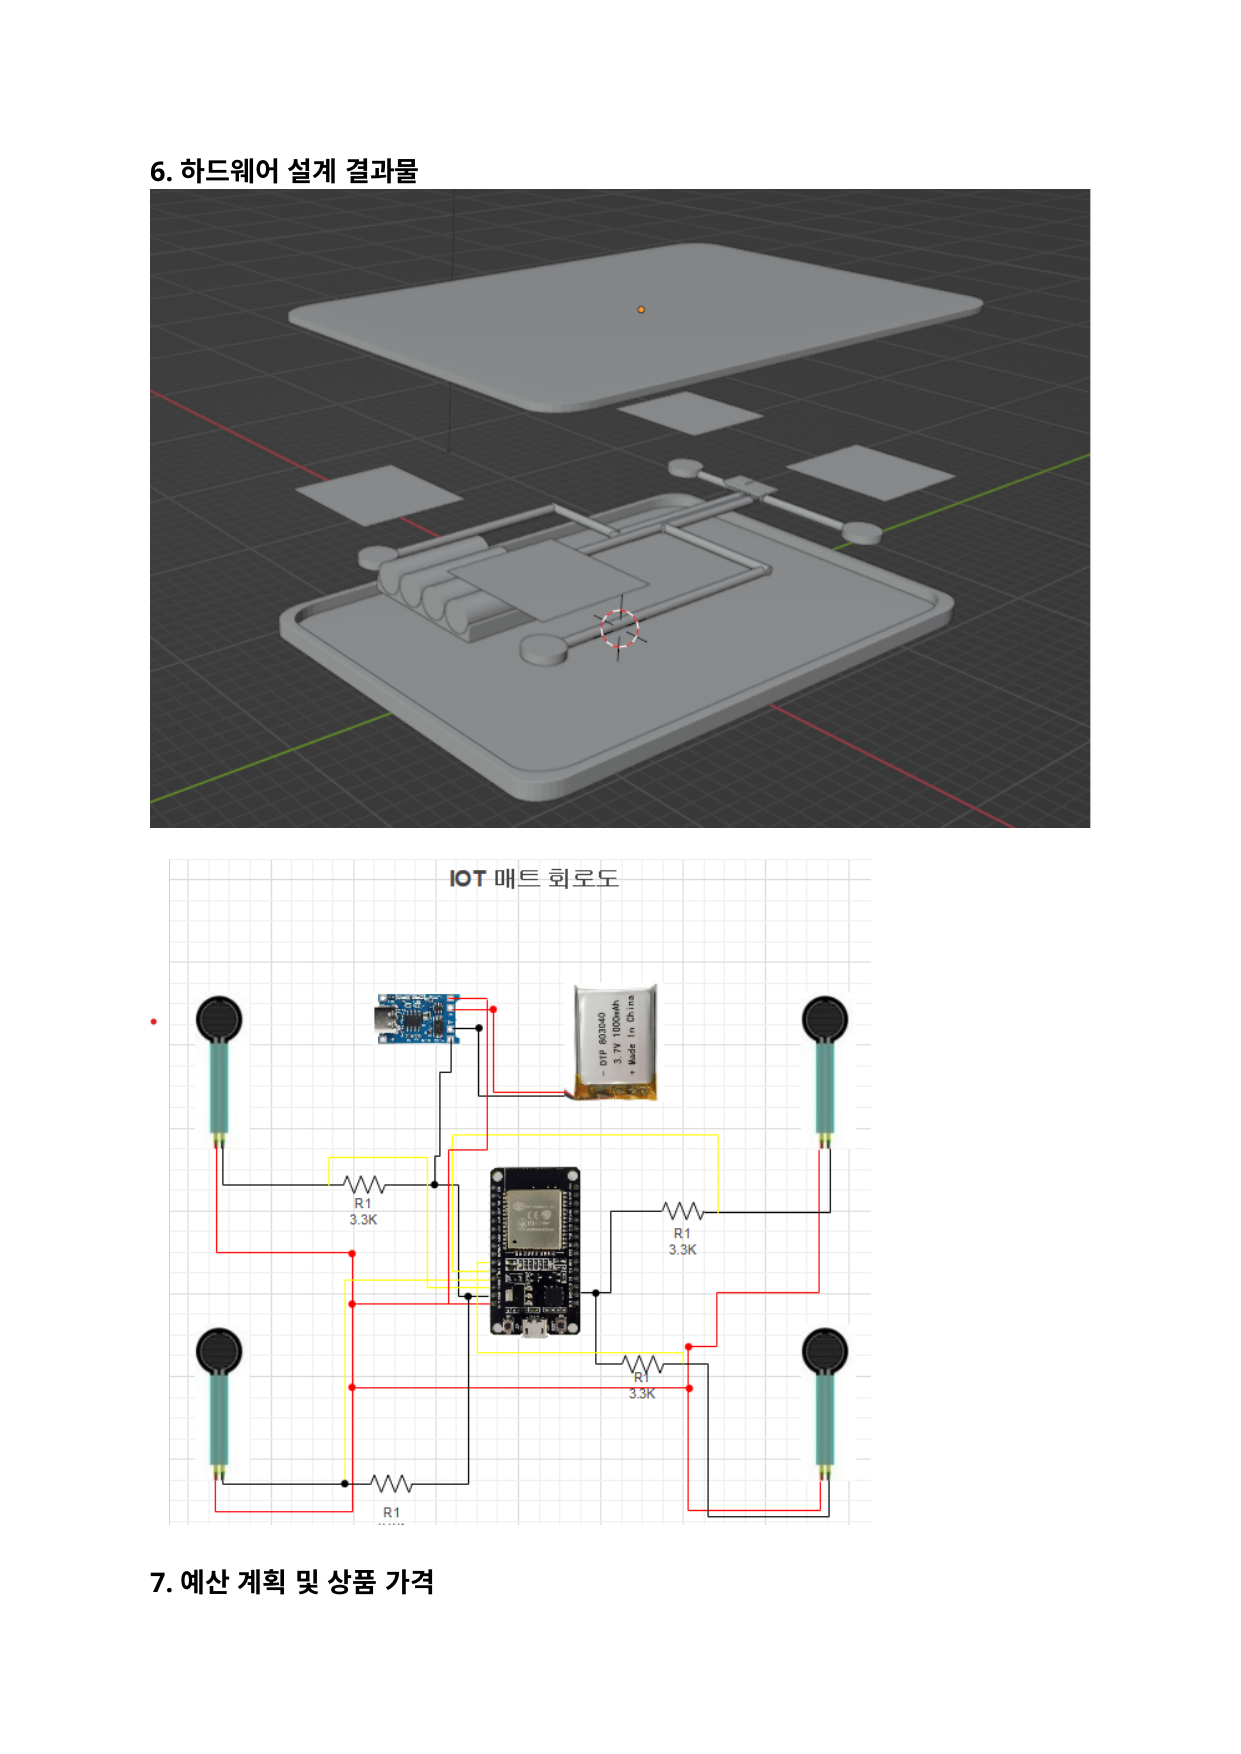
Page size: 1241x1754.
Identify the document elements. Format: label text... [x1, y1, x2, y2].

picture [150, 189, 1091, 828]
picture [150, 859, 871, 1525]
text 7. 예산 계획 및 상품 가격 [150, 1561, 1090, 1601]
text 6. 하드웨어 설계 결과물 [150, 150, 1090, 189]
